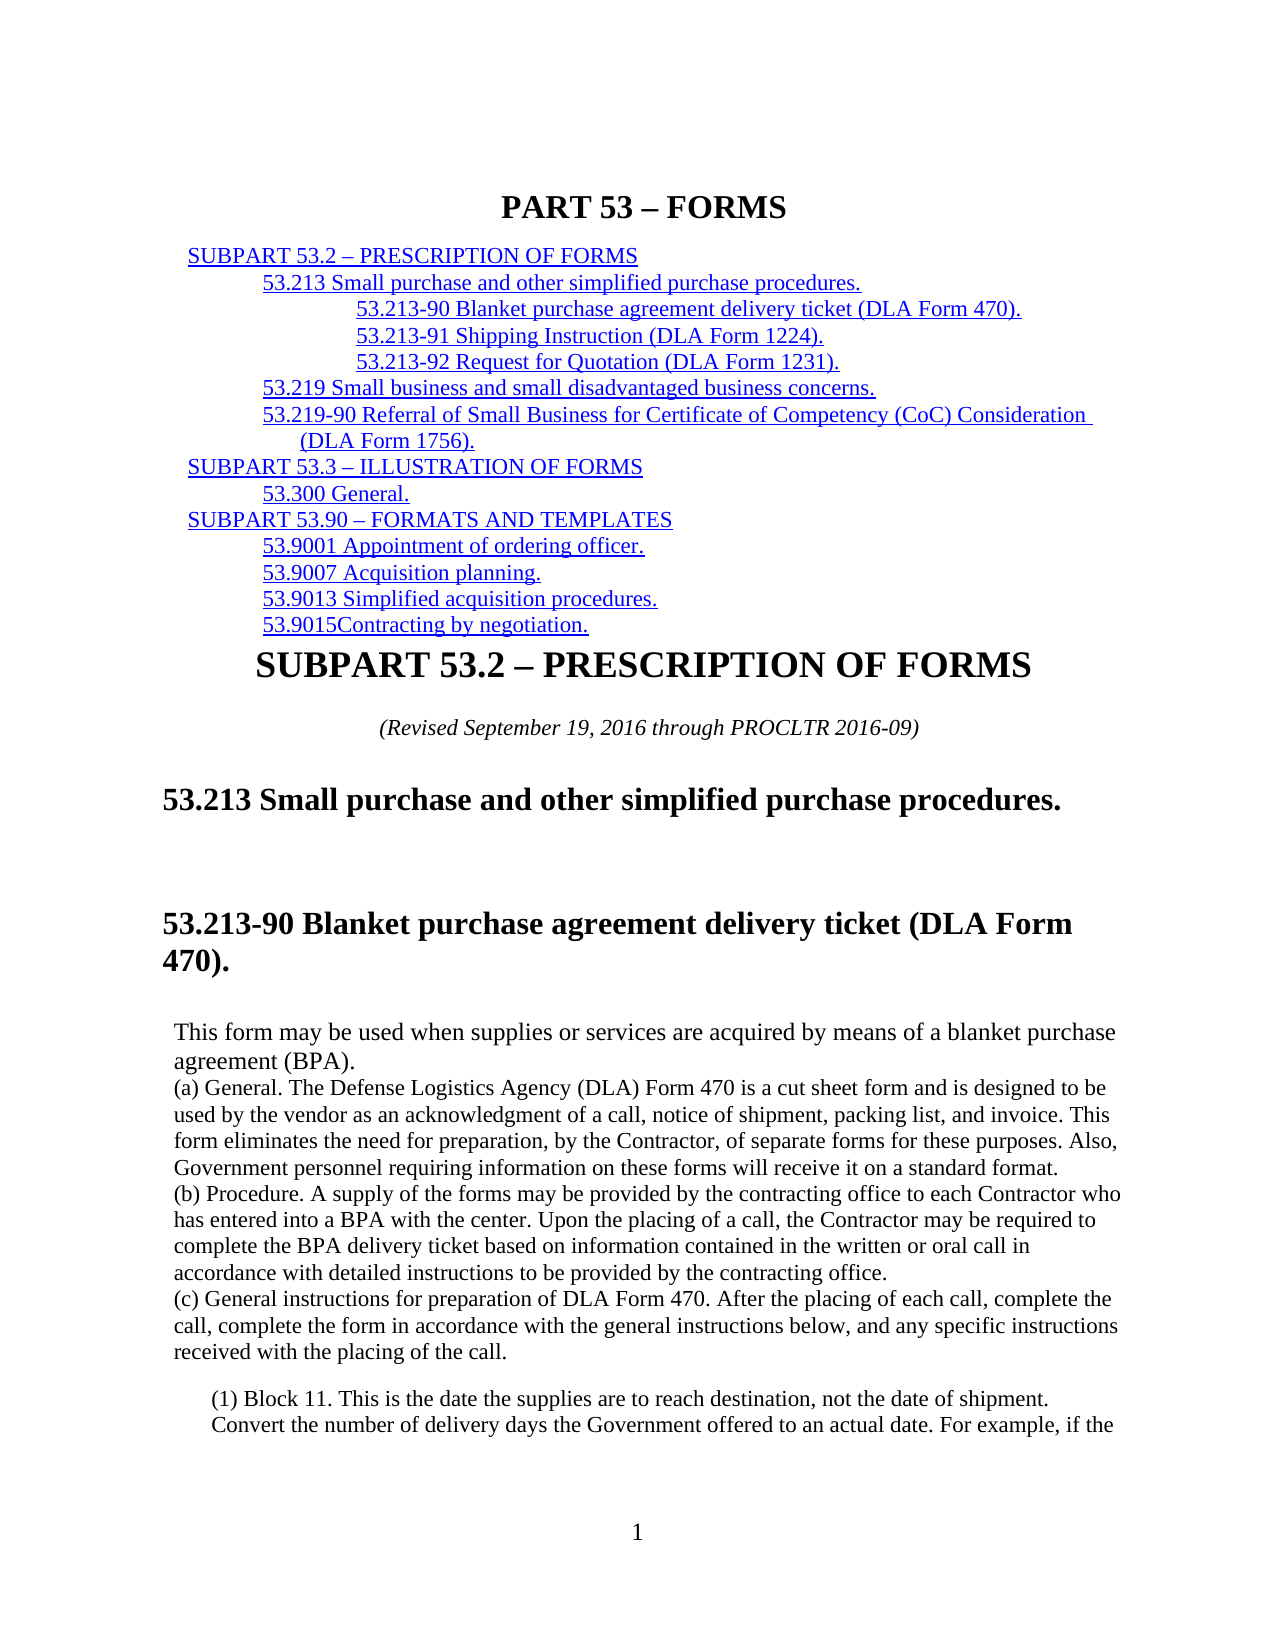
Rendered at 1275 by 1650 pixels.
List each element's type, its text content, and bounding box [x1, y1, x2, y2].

text 53.213 Small purchase and other simplified purchase procedures. [262, 269, 1125, 295]
text (a) General. The Defense Logistics Agency (DLA) Form 470 is a cut sheet form and is designed to be used by the vendor as an acknowledgment of a call, notice of shipment, packing list, and invoice. This form eliminates the need for preparation, by the Contractor, of separate forms for these purposes. Also, Government personnel requiring information on these forms will receive it on a standard format. [163, 1074, 1135, 1180]
text SUBPART 53.90 – FORMATS AND TEMPLATES [187, 506, 1125, 532]
subtitle 53.213 Small purchase and other simplified purchase procedures. [162, 780, 1125, 817]
text 53.213-90 Blanket purchase agreement delivery ticket (DLA Form 470). [356, 295, 1125, 322]
text SUBPART 53.2 – PRESCRIPTION OF FORMS [187, 243, 1125, 269]
text (Revised September 19, 2016 through PROCLTR 2016-09) [163, 704, 1135, 751]
text This form may be used when supplies or services are acquired by means of a blanket purchase agreement (BPA). [163, 1007, 1135, 1074]
subtitle SUBPART 53.2 – PRESCRIPTION OF FORMS [162, 642, 1125, 685]
text (b) Procedure. A supply of the forms may be provided by the contracting office to each Contractor who has entered into a BPA with the center. Upon the placing of a call, the Contractor may be required to complete the BPA delivery ticket based on information contained in the written or oral call in accordance with detailed instructions to be provided by the contracting office. [163, 1180, 1135, 1285]
subtitle PART 53 – FORMS [162, 187, 1125, 226]
text 53.9013 Simplified acquisition procedures. [262, 585, 1125, 612]
text (c) General instructions for preparation of DLA Form 470. After the placing of each call, complete the call, complete the form in accordance with the general instructions below, and any specific instructions received with the placing of the call. [163, 1285, 1135, 1375]
text 53.300 General. [262, 480, 1125, 506]
text SUBPART 53.3 – ILLUSTRATION OF FORMS [187, 453, 1125, 480]
text 53.219 Small business and small disadvantaged business concerns. [262, 374, 1125, 401]
text 53.9007 Acquisition planning. [262, 559, 1125, 585]
text 53.219-90 Referral of Small Business for Certificate of Competency (CoC) Consideration (DLA Form 1756). [262, 401, 1125, 453]
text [201, 1375, 1135, 1448]
text 53.213-92 Request for Quotation (DLA Form 1231). [356, 348, 1125, 374]
subtitle 53.213-90 Blanket purchase agreement delivery ticket (DLA Form 470). [162, 904, 1125, 978]
text 53.213-91 Shipping Instruction (DLA Form 1224). [356, 322, 1125, 348]
text 53.9001 Appointment of ordering officer. [262, 532, 1125, 559]
text 53.9015Contracting by negotiation. [262, 612, 1125, 638]
